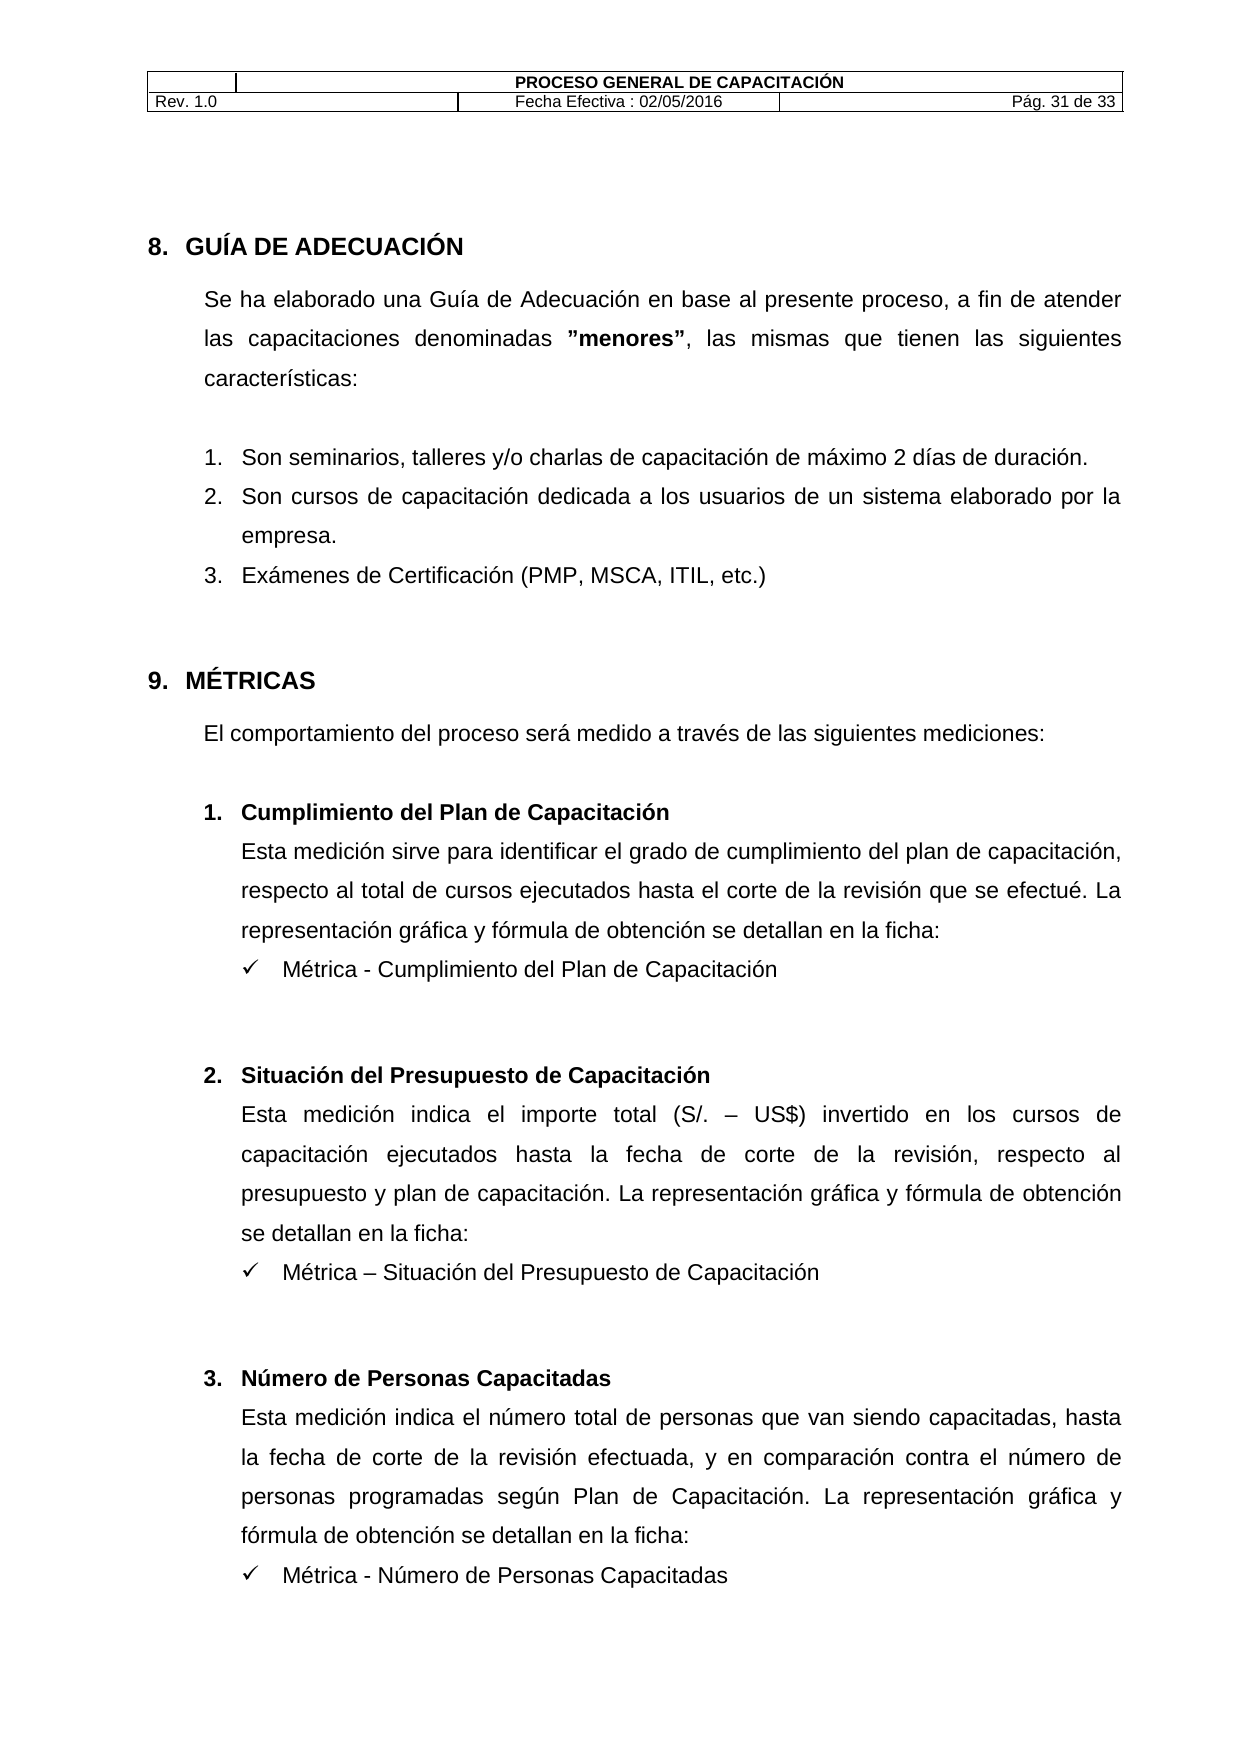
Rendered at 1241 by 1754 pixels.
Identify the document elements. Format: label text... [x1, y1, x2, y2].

subtitle MÉTRICAS [148, 666, 1122, 694]
list Número de Personas Capacitadas [203, 1364, 1122, 1391]
text El comportamiento del proceso será medido a través de las siguientes mediciones: [203, 719, 1122, 746]
list Situación del Presupuesto de Capacitación [203, 1062, 1122, 1088]
text Esta medición sirve para identificar el grado de cumplimiento del plan de capacitación, respecto al total de cursos ejecutados hasta el corte de la revisión que se efectué. La representación gráfica y fórmula de obtención se detallan en la ficha: [241, 838, 1122, 943]
list Son cursos de capacitación dedicada a los usuarios de un sistema elaborado por la empresa. [204, 483, 1122, 549]
list Cumplimiento del Plan de Capacitación [203, 798, 1122, 825]
subtitle GUÍA DE ADECUACIÓN [148, 232, 1122, 261]
list Métrica – Situación del Presupuesto de Capacitación [241, 1259, 1122, 1286]
list Exámenes de Certificación (PMP, MSCA, ITIL, etc.) [204, 562, 1122, 588]
list Son seminarios, talleres y/o charlas de capacitación de máximo 2 días de duración. [204, 443, 1122, 470]
text Se ha elaborado una Guía de Adecuación en base al presente proceso, a fin de atender las capacitaciones denominadas ”menores”, las mismas que tienen las siguientes características: [204, 286, 1122, 391]
text Esta medición indica el número total de personas que van siendo capacitadas, hasta la fecha de corte de la revisión efectuada, y en comparación contra el número de personas programadas según Plan de Capacitación. La representación gráfica y fórmula de obtención se detallan en la ficha: [241, 1404, 1122, 1549]
text Esta medición indica el importe total (S/. – US$) invertido en los cursos de capacitación ejecutados hasta la fecha de corte de la revisión, respecto al presupuesto y plan de capacitación. La representación gráfica y fórmula de obtención se detallan en la ficha: [241, 1101, 1122, 1246]
list Métrica - Número de Personas Capacitadas [241, 1562, 1122, 1588]
list Métrica - Cumplimiento del Plan de Capacitación [241, 956, 1122, 983]
